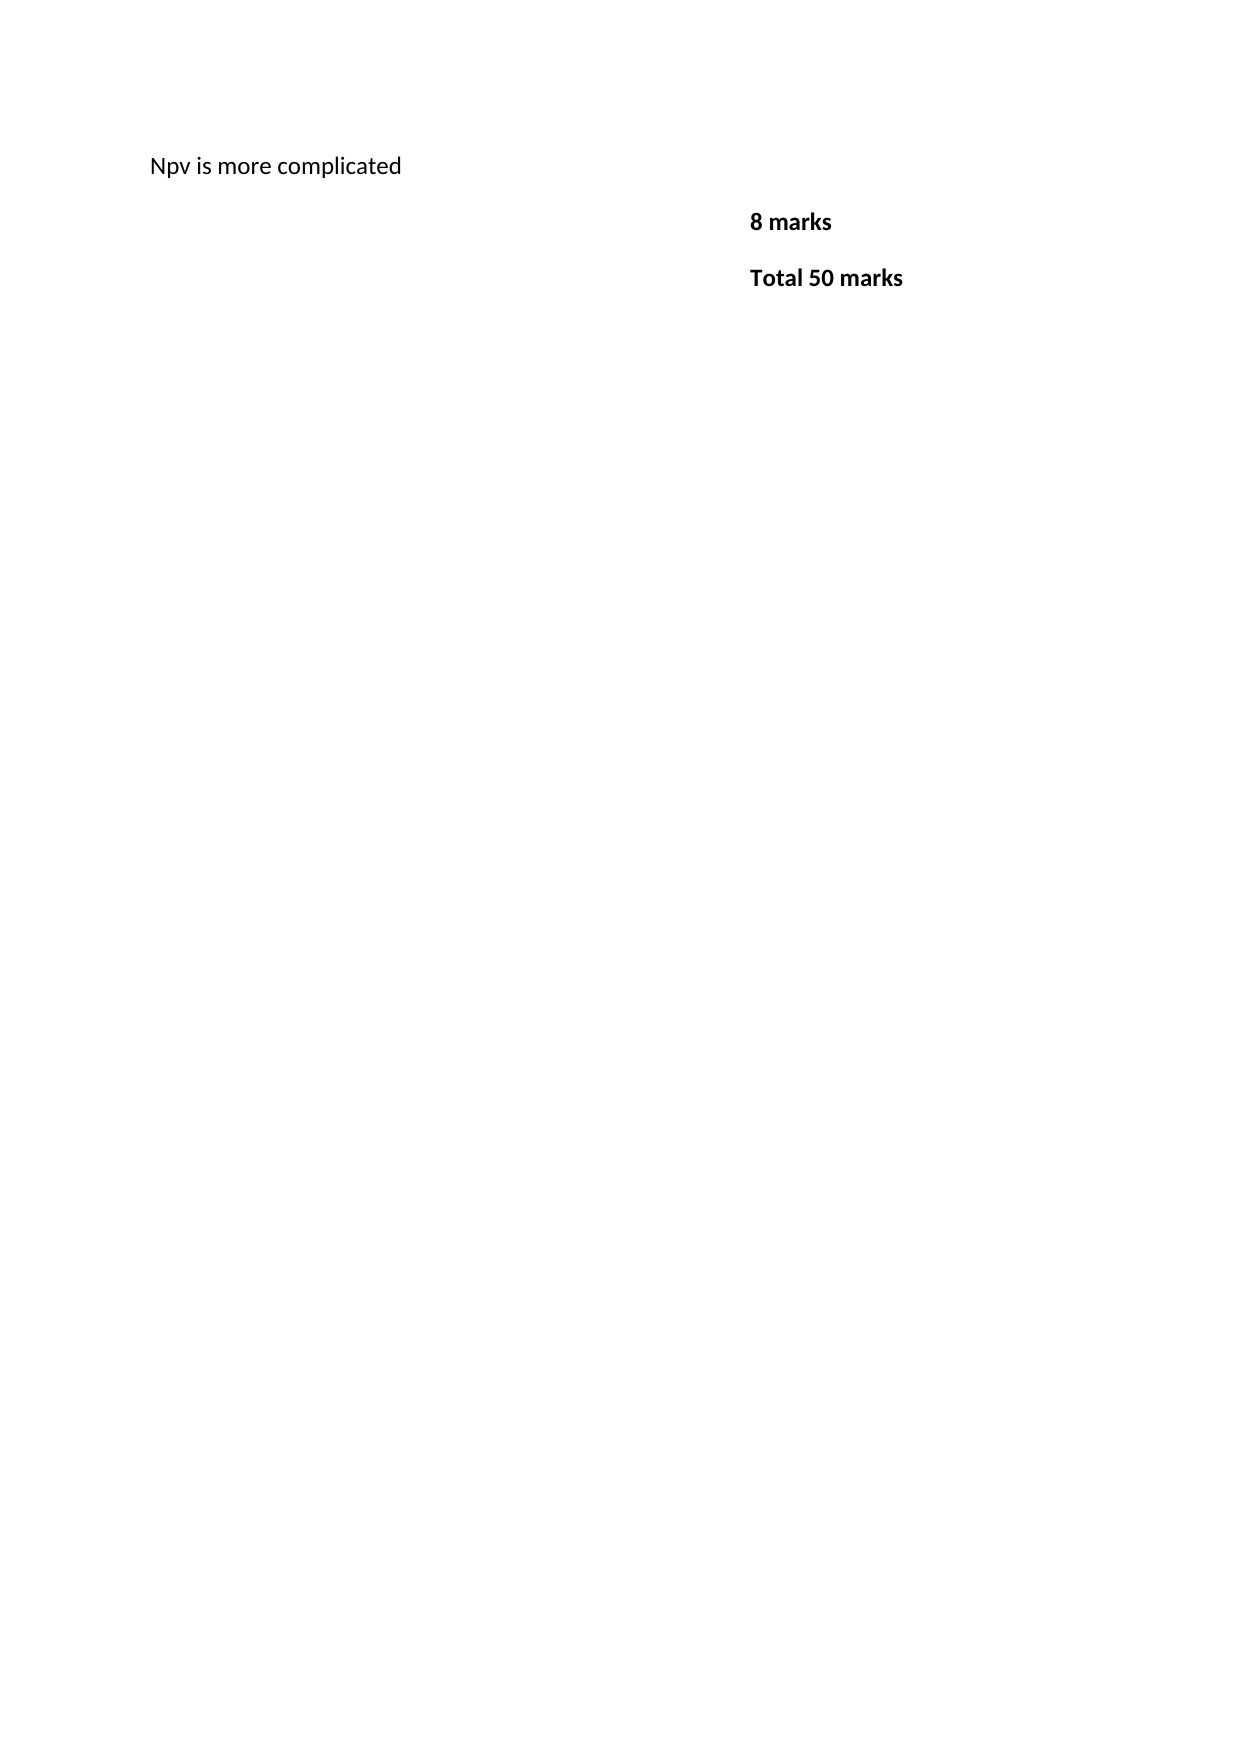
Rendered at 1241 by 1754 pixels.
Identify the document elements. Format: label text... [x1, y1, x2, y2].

text 8 marks [150, 206, 1090, 236]
text Total 50 marks [675, 262, 1090, 292]
text Npv is more complicated [150, 150, 1090, 181]
